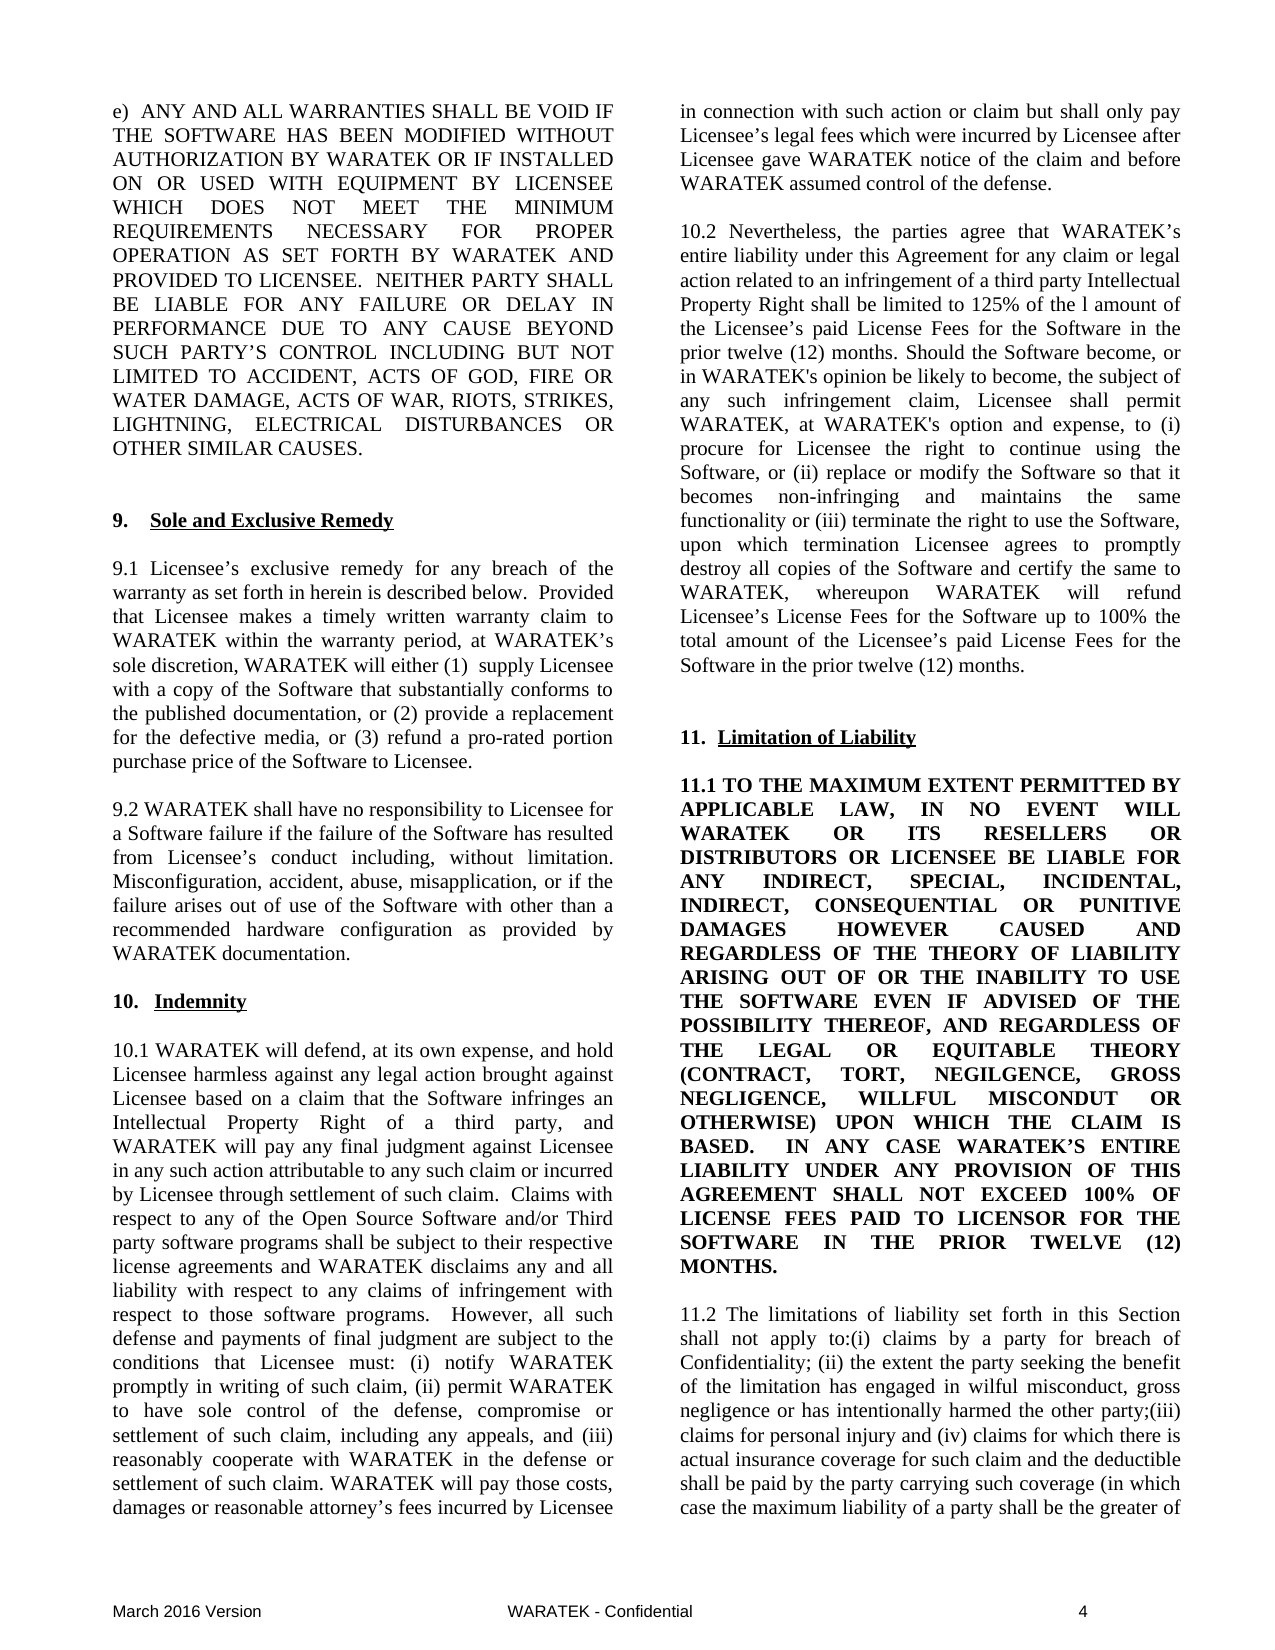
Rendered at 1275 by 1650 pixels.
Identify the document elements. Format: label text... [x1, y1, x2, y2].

text e) Any and all warranties shall be void if the Software has been modified without authorization by WARATEK or if installed on or used with equipment by LICENSEE which does not meet the minimum requirements necessary for proper operation as set forth by WARATEK and provided to licensee. neither party shall be liable for any failure or delay in performance due to any cause beyond such party’s control including but not limited to accident, acts of God, fire or water damage, acts of war, riots, strikes, lightning, electrical disturbances or other similar causes. [112, 99, 614, 460]
text 9. Sole and Exclusive Remedy [112, 508, 614, 532]
text 10.2 Nevertheless, the parties agree that WARATEK’s entire liability under this Agreement for any claim or legal action related to an infringement of a third party Intellectual Property Right shall be limited to 125% of the l amount of the Licensee’s paid License Fees for the Software in the prior twelve (12) months. Should the Software become, or in WARATEK's opinion be likely to become, the subject of any such infringement claim, Licensee shall permit WARATEK, at WARATEK's option and expense, to (i) procure for Licensee the right to continue using the Software, or (ii) replace or modify the Software so that it becomes non-infringing and maintains the same functionality or (iii) terminate the right to use the Software, upon which termination Licensee agrees to promptly destroy all copies of the Software and certify the same to WARATEK, whereupon WARATEK will refund Licensee’s License Fees for the Software up to 100% the total amount of the Licensee’s paid License Fees for the Software in the prior twelve (12) months. [680, 219, 1181, 677]
text 11. Limitation of Liability [680, 725, 1181, 749]
text 10.1 WARATEK will defend, at its own expense, and hold Licensee harmless against any legal action brought against Licensee based on a claim that the Software infringes an Intellectual Property Right of a third party, and WARATEK will pay any final judgment against Licensee in any such action attributable to any such claim or incurred by Licensee through settlement of such claim. Claims with respect to any of the Open Source Software and/or Third party software programs shall be subject to their respective license agreements and WARATEK disclaims any and all liability with respect to any claims of infringement with respect to those software programs. However, all such defense and payments of final judgment are subject to the conditions that Licensee must: (i) notify WARATEK promptly in writing of such claim, (ii) permit WARATEK to have sole control of the defense, compromise or settlement of such claim, including any appeals, and (iii) reasonably cooperate with WARATEK in the defense or settlement of such claim. WARATEK will pay those costs, damages or reasonable attorney’s fees incurred by Licensee in connection with such action or claim but shall only pay Licensee’s legal fees which were incurred by Licensee after Licensee gave WARATEK notice of the claim and before WARATEK assumed control of the defense. [112, 1037, 614, 1519]
subtitle 11.1 TO THE MAXIMUM EXTENT PERMITTED BY APPLICABLE LAW, IN NO EVENT WILL WARATEK OR ITS RESELLERS OR DISTRIBUTORS OR LICENSEE BE LIABLE FOR ANY INDIRECT, SPECIAL, INCIDENTAL, INDIRECT, CONSEQUENTIAL OR PUNITIVE DAMAGES HOWEVER CAUSED AND REGARDLESS OF THE THEORY OF LIABILITY ARISING OUT OF OR THE INABILITY TO USE THE SOFTWARE EVEN IF ADVISED OF THE POSSIBILITY THEREOF, AND REGARDLESS OF THE LEGAL OR EQUITABLE THEORY (CONTRACT, TORT, NEGILGENCE, GROSS NEGLIGENCE, WILLFUL MISCONDUT OR OTHERWISE) UPON WHICH THE CLAIM IS BASED. IN ANY CASE WARATEK’S ENTIRE LIABILITY UNDER ANY PROVISION OF THIS AGREEMENT SHALL NOT EXCEED 100% OF LICENSE FEES PAID TO LICENSOR FOR THE SOFTWARE IN THE PRIOR TWELVE (12) MONTHS. [680, 773, 1181, 1278]
text 10. Indemnity [112, 989, 614, 1013]
text 9.1 Licensee’s exclusive remedy for any breach of the warranty as set forth in herein is described below. Provided that Licensee makes a timely written warranty claim to WARATEK within the warranty period, at WARATEK’s sole discretion, WARATEK will either (1) supply Licensee with a copy of the Software that substantially conforms to the published documentation, or (2) provide a replacement for the defective media, or (3) refund a pro-rated portion purchase price of the Software to Licensee. [112, 556, 614, 773]
text 9.2 WARATEK shall have no responsibility to Licensee for a Software failure if the failure of the Software has resulted from Licensee’s conduct including, without limitation. Misconfiguration, accident, abuse, misapplication, or if the failure arises out of use of the Software with other than a recommended hardware configuration as provided by WARATEK documentation. [112, 797, 614, 965]
